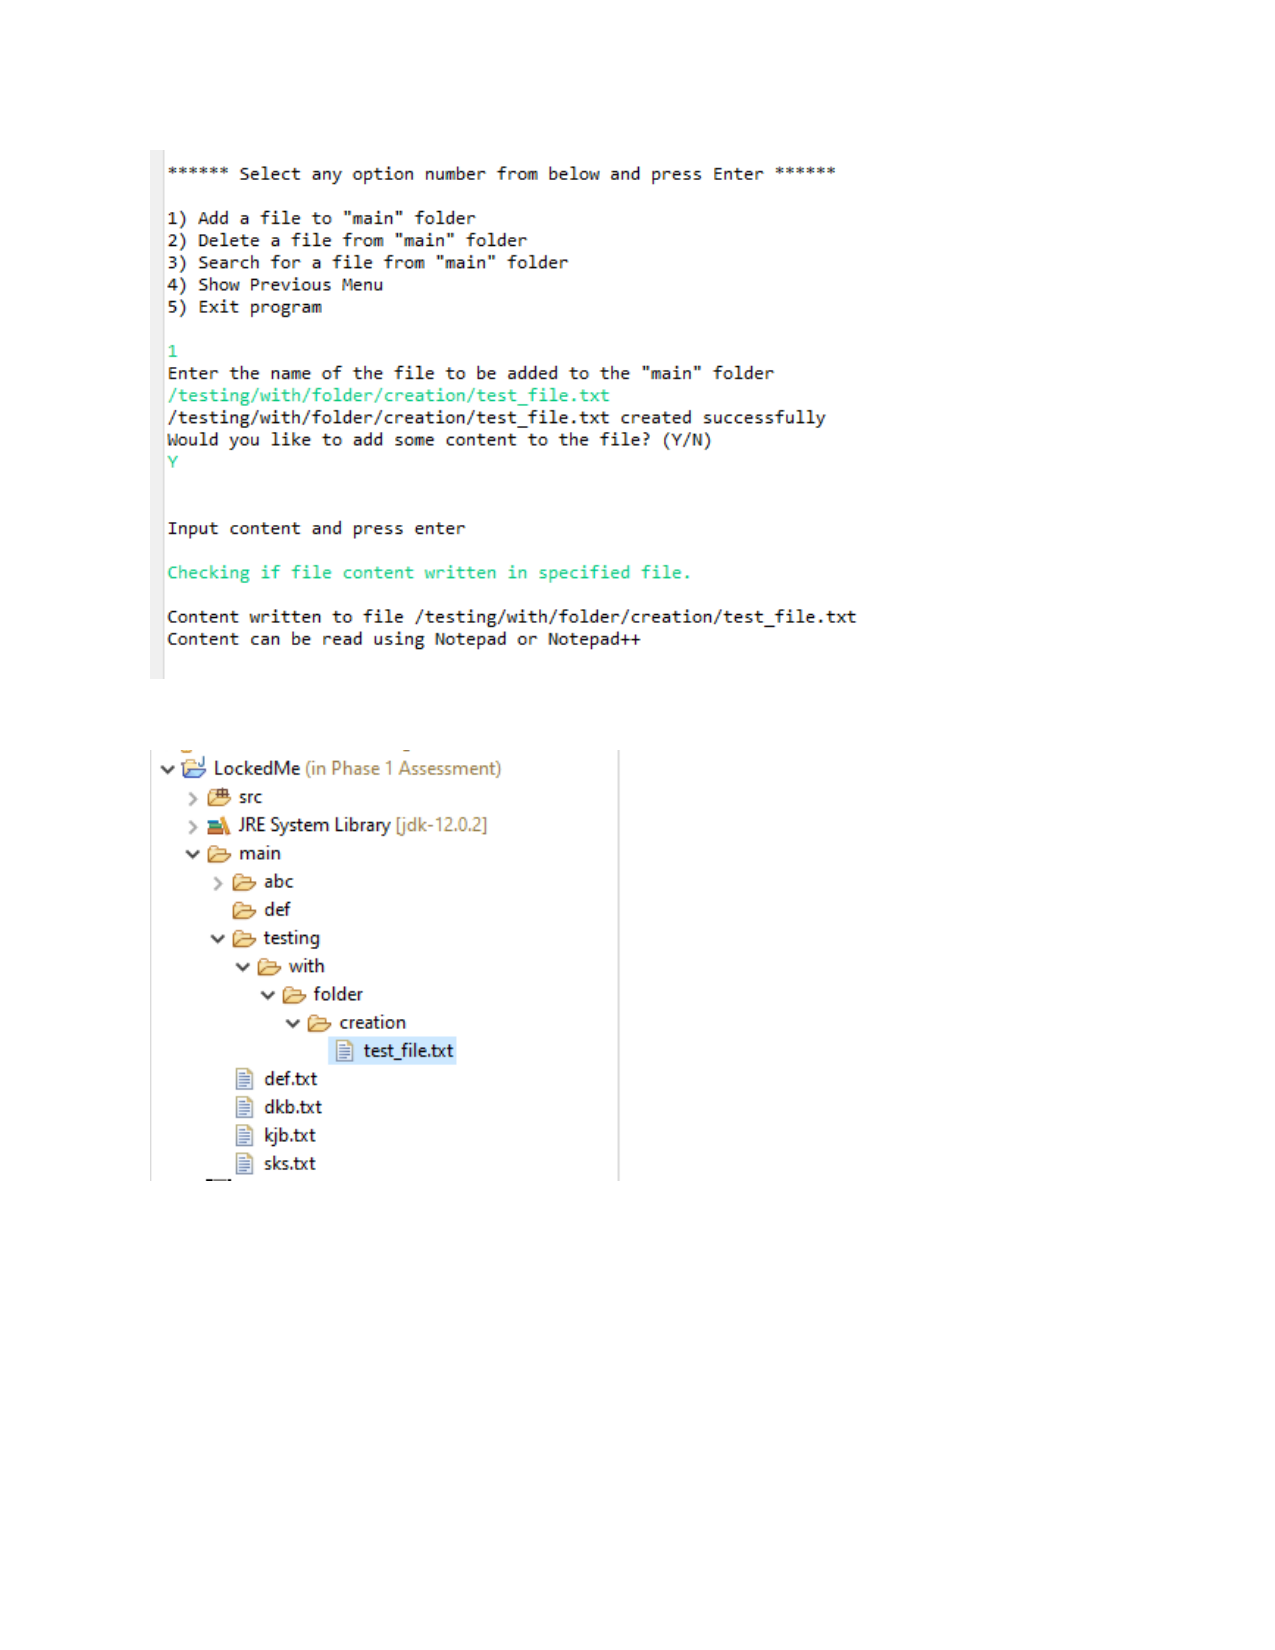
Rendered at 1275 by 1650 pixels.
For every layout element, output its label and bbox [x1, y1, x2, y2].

picture [150, 750, 621, 1181]
picture [150, 150, 1125, 679]
